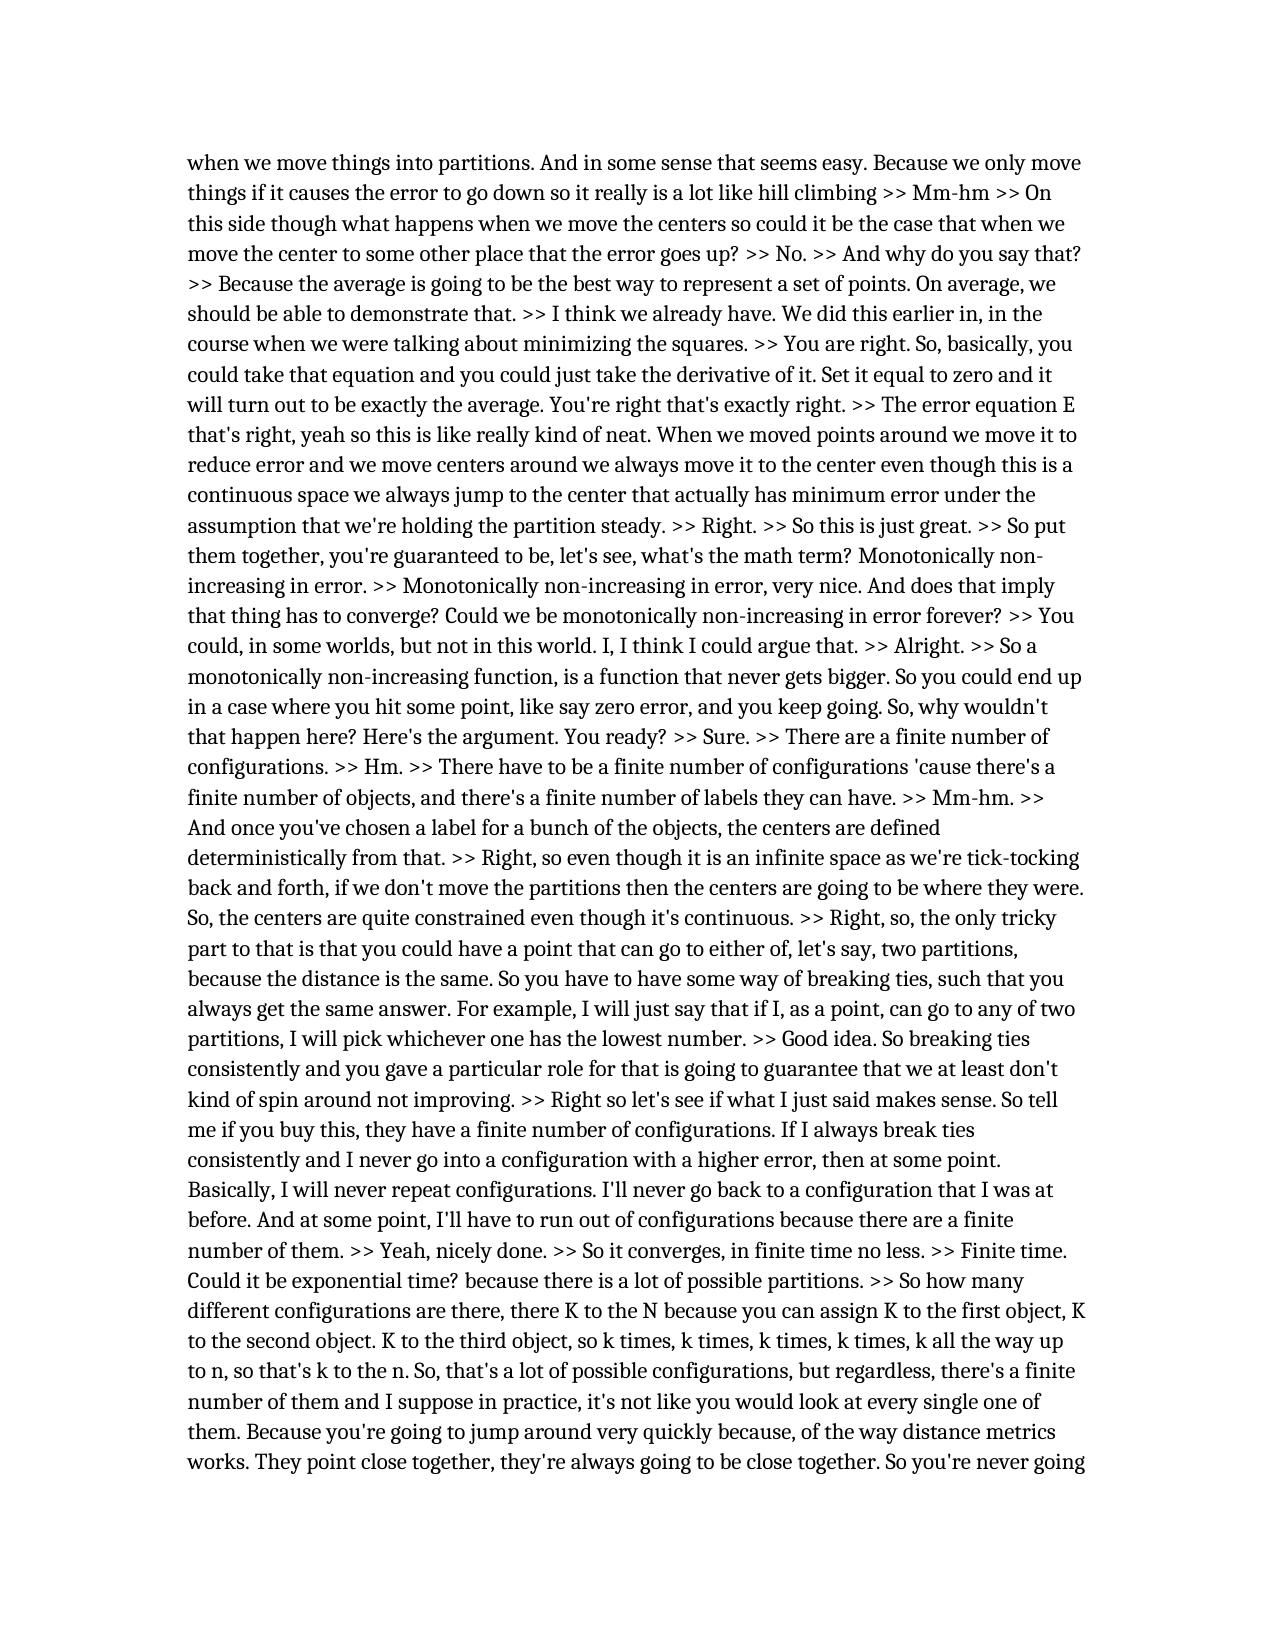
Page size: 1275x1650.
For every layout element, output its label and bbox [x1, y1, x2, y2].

text [187, 150, 1087, 1475]
